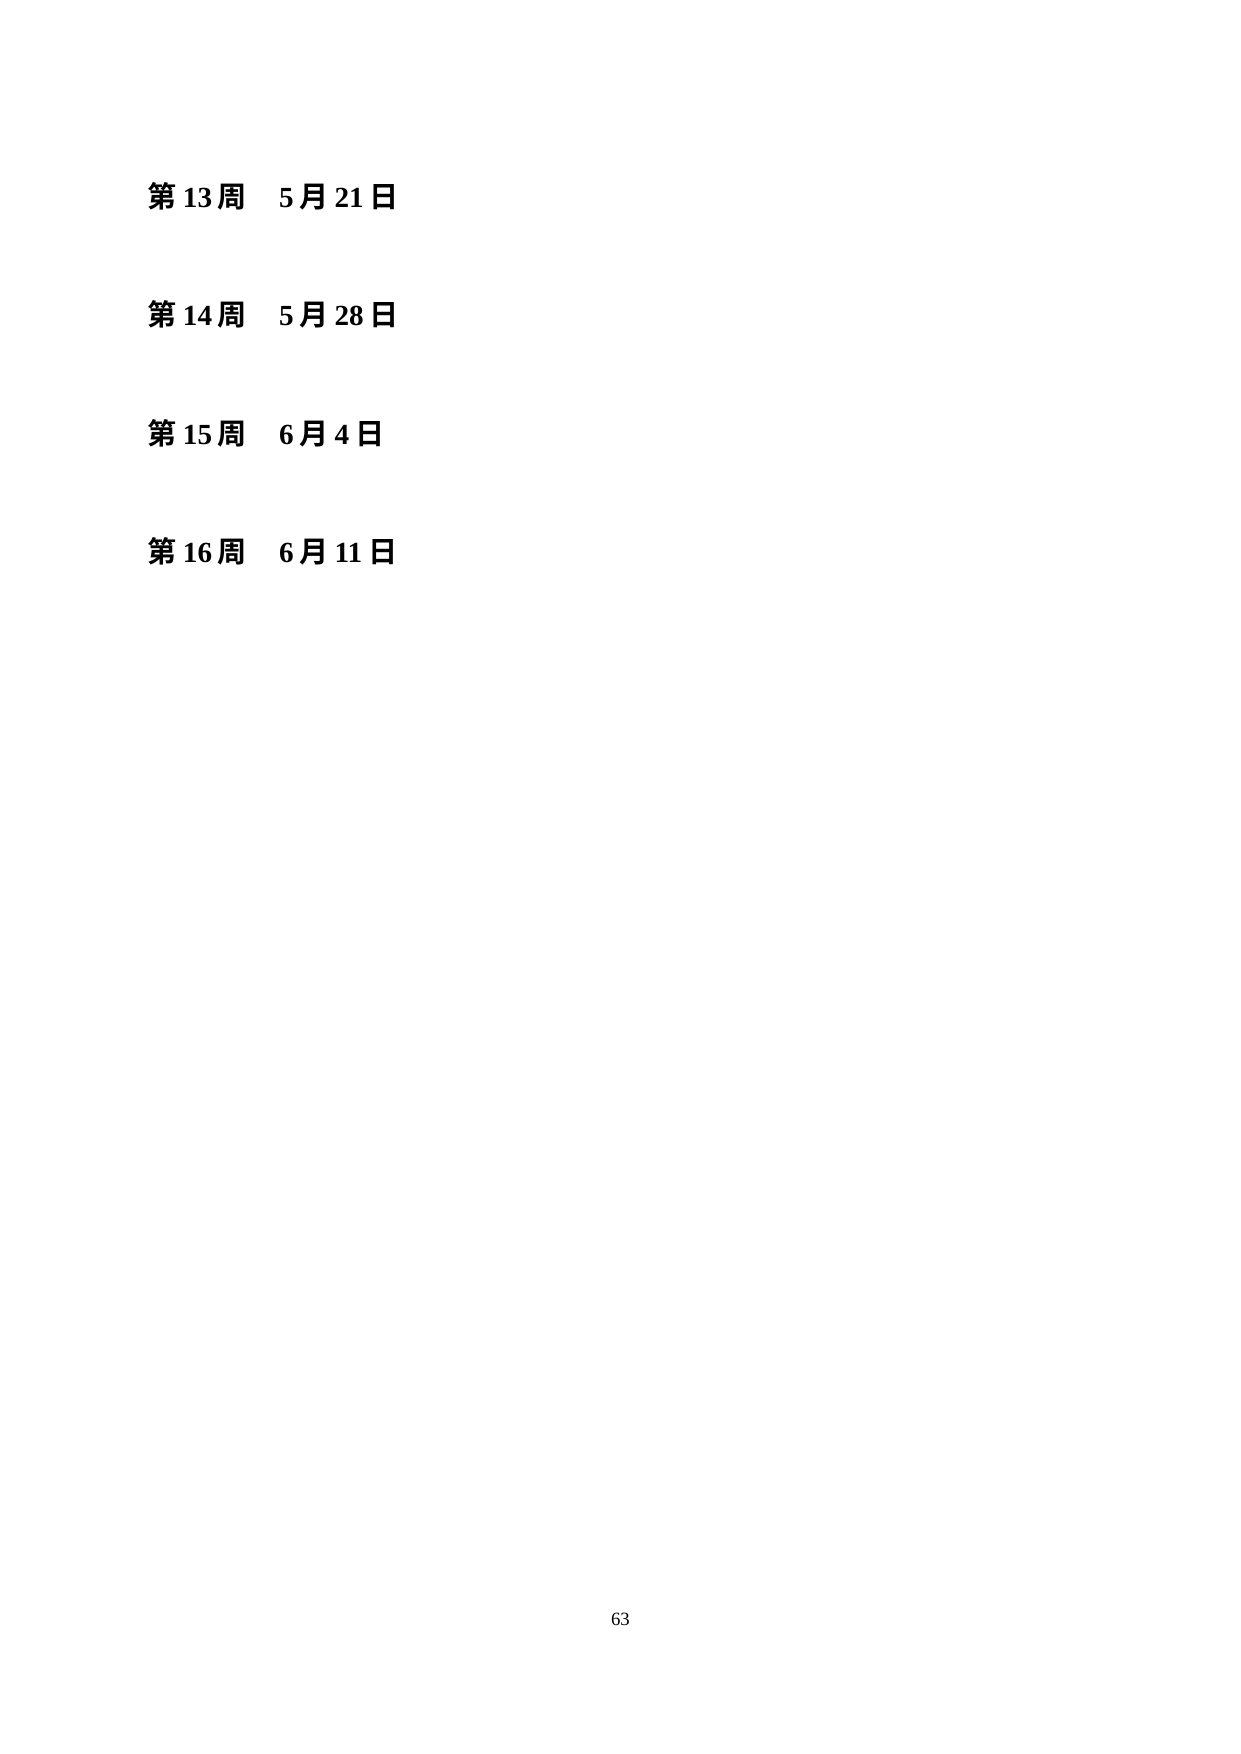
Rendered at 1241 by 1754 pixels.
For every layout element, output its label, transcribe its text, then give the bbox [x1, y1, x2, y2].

subtitle 第16周 6月11日 [148, 517, 1092, 582]
subtitle 第14周 5月28日 [148, 280, 1092, 345]
subtitle 第13周 5月21日 [148, 162, 1092, 227]
subtitle 第15周 6月4日 [148, 399, 1092, 464]
